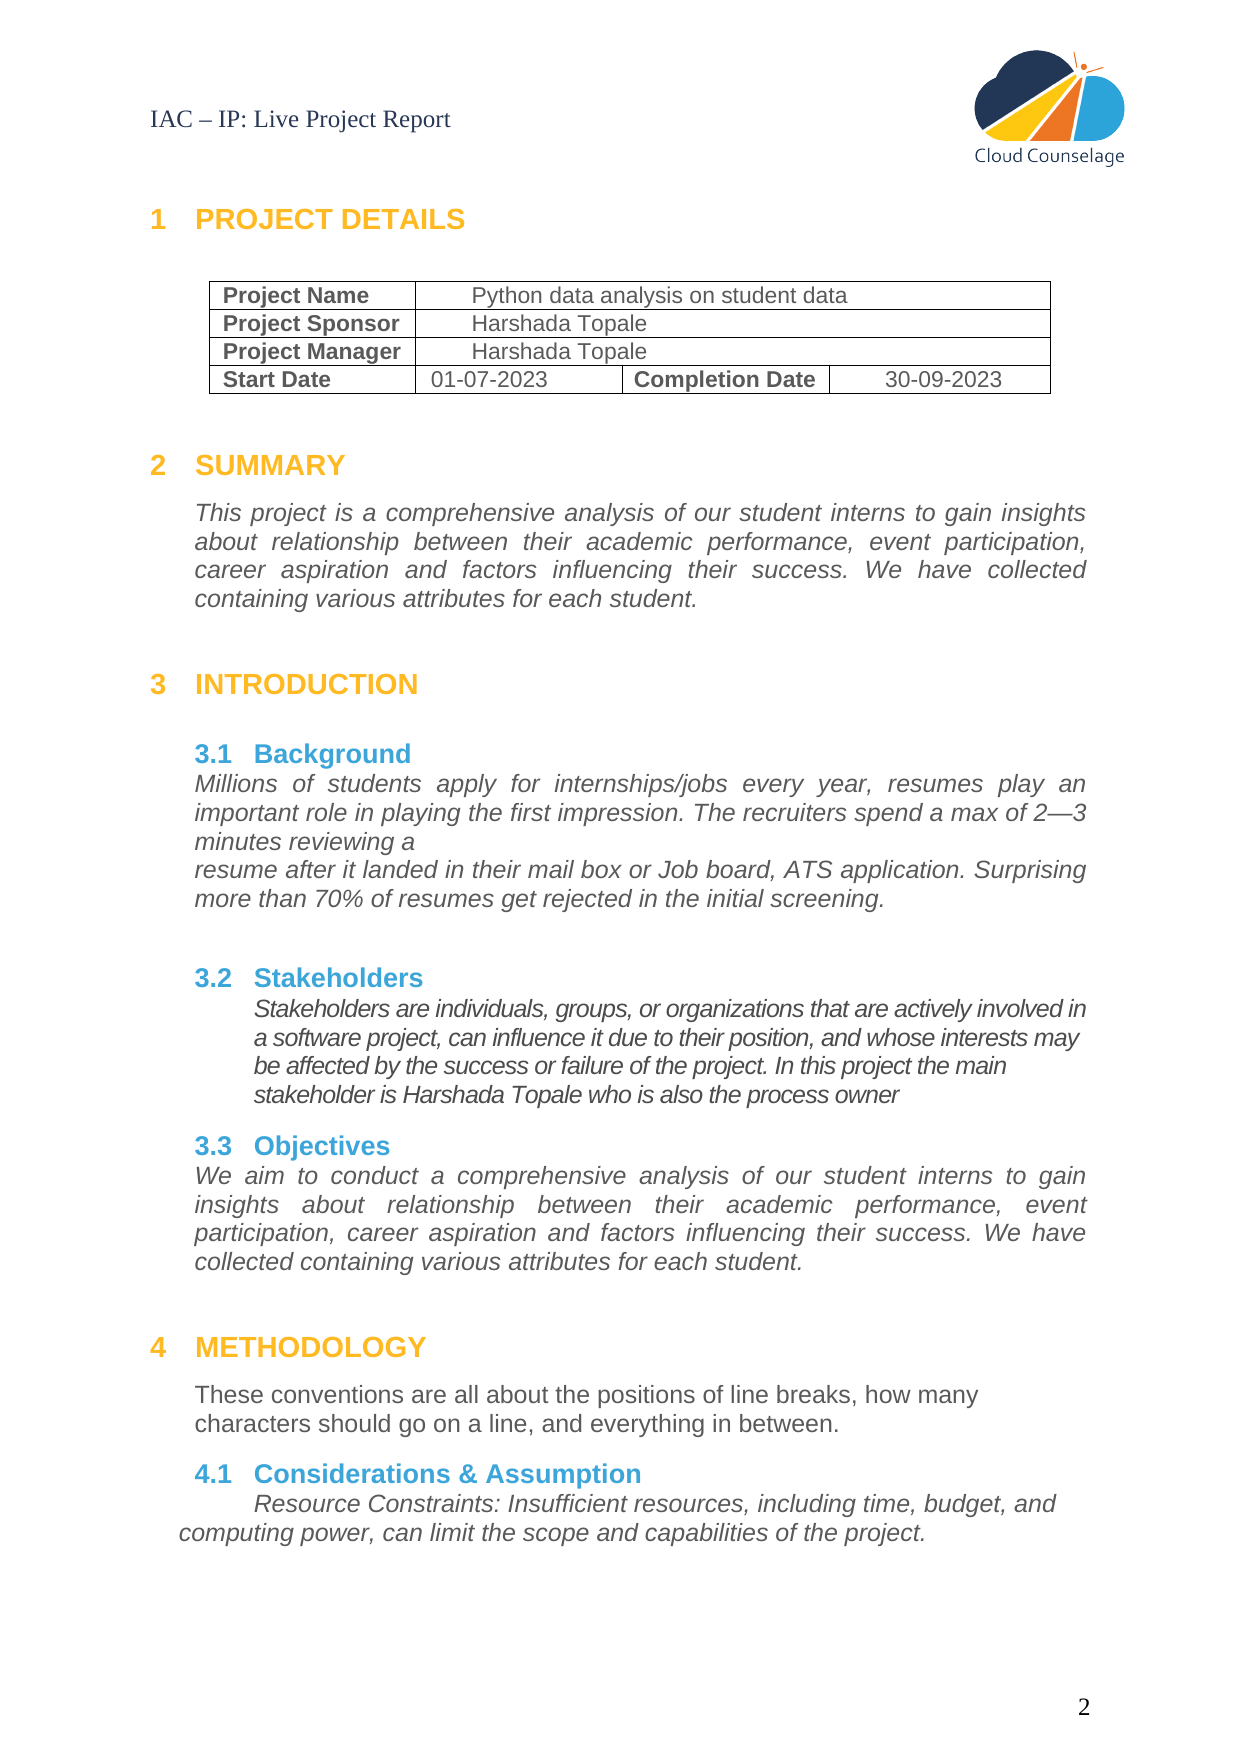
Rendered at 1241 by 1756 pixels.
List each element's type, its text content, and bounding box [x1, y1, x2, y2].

text resume after it landed in their mail box or Job board, ATS application. Surprising more than 70% of resumes get rejected in the initial screening. [194, 855, 1090, 913]
table_cell Completion Date [623, 366, 829, 393]
text These conventions are all about the positions of line breaks, how many characters should go on a line, and everything in between. [194, 1380, 1090, 1437]
table_cell Project Manager [210, 338, 415, 364]
text Resource Constraints: Insufficient resources, including time, budget, and computing power, can limit the scope and capabilities of the project. [178, 1489, 1090, 1547]
subtitle Stakeholders [194, 962, 1090, 994]
text This project is a comprehensive analysis of our student interns to gain insights about relationship between their academic performance, event participation, career aspiration and factors influencing their success. We have collected containing various attributes for each student. [194, 498, 1090, 613]
table_cell 30-09-2023 [830, 366, 1050, 393]
subtitle Background [194, 738, 1090, 769]
table_header Project Name [210, 282, 415, 309]
table_cell Start Date [210, 366, 415, 393]
table_cell Harshada Topale [416, 310, 1050, 337]
text We aim to conduct a comprehensive analysis of our student interns to gain insights about relationship between their academic performance, event participation, career aspiration and factors influencing their success. We have collected containing various attributes for each student. [194, 1161, 1090, 1276]
subtitle Considerations & Assumption [194, 1458, 1090, 1489]
text Millions of students apply for internships/jobs every year, resumes play an important role in playing the first impression. The recruiters spend a max of 2—3 minutes reviewing a [194, 769, 1090, 855]
table_cell Harshada Topale [416, 338, 1050, 364]
subtitle INTRODUCTION [150, 667, 1090, 700]
subtitle METHODOLOGY [150, 1329, 1090, 1363]
subtitle SUMMARY [150, 448, 1090, 481]
table_cell Project Sponsor [210, 310, 415, 337]
subtitle PROJECT DETAILS [150, 202, 1090, 236]
subtitle Objectives [194, 1129, 1090, 1161]
text Stakeholders are individuals, groups, or organizations that are actively involved in a software project, can influence it due to their position, and whose interests may be affected by the success or failure of the project. In this project the main stakeholder is Harshada Topale who is also the process owner [253, 994, 1090, 1109]
table_header Python data analysis on student data [416, 282, 1050, 309]
table_cell 01-07-2023 [416, 366, 622, 393]
picture [974, 50, 1125, 167]
